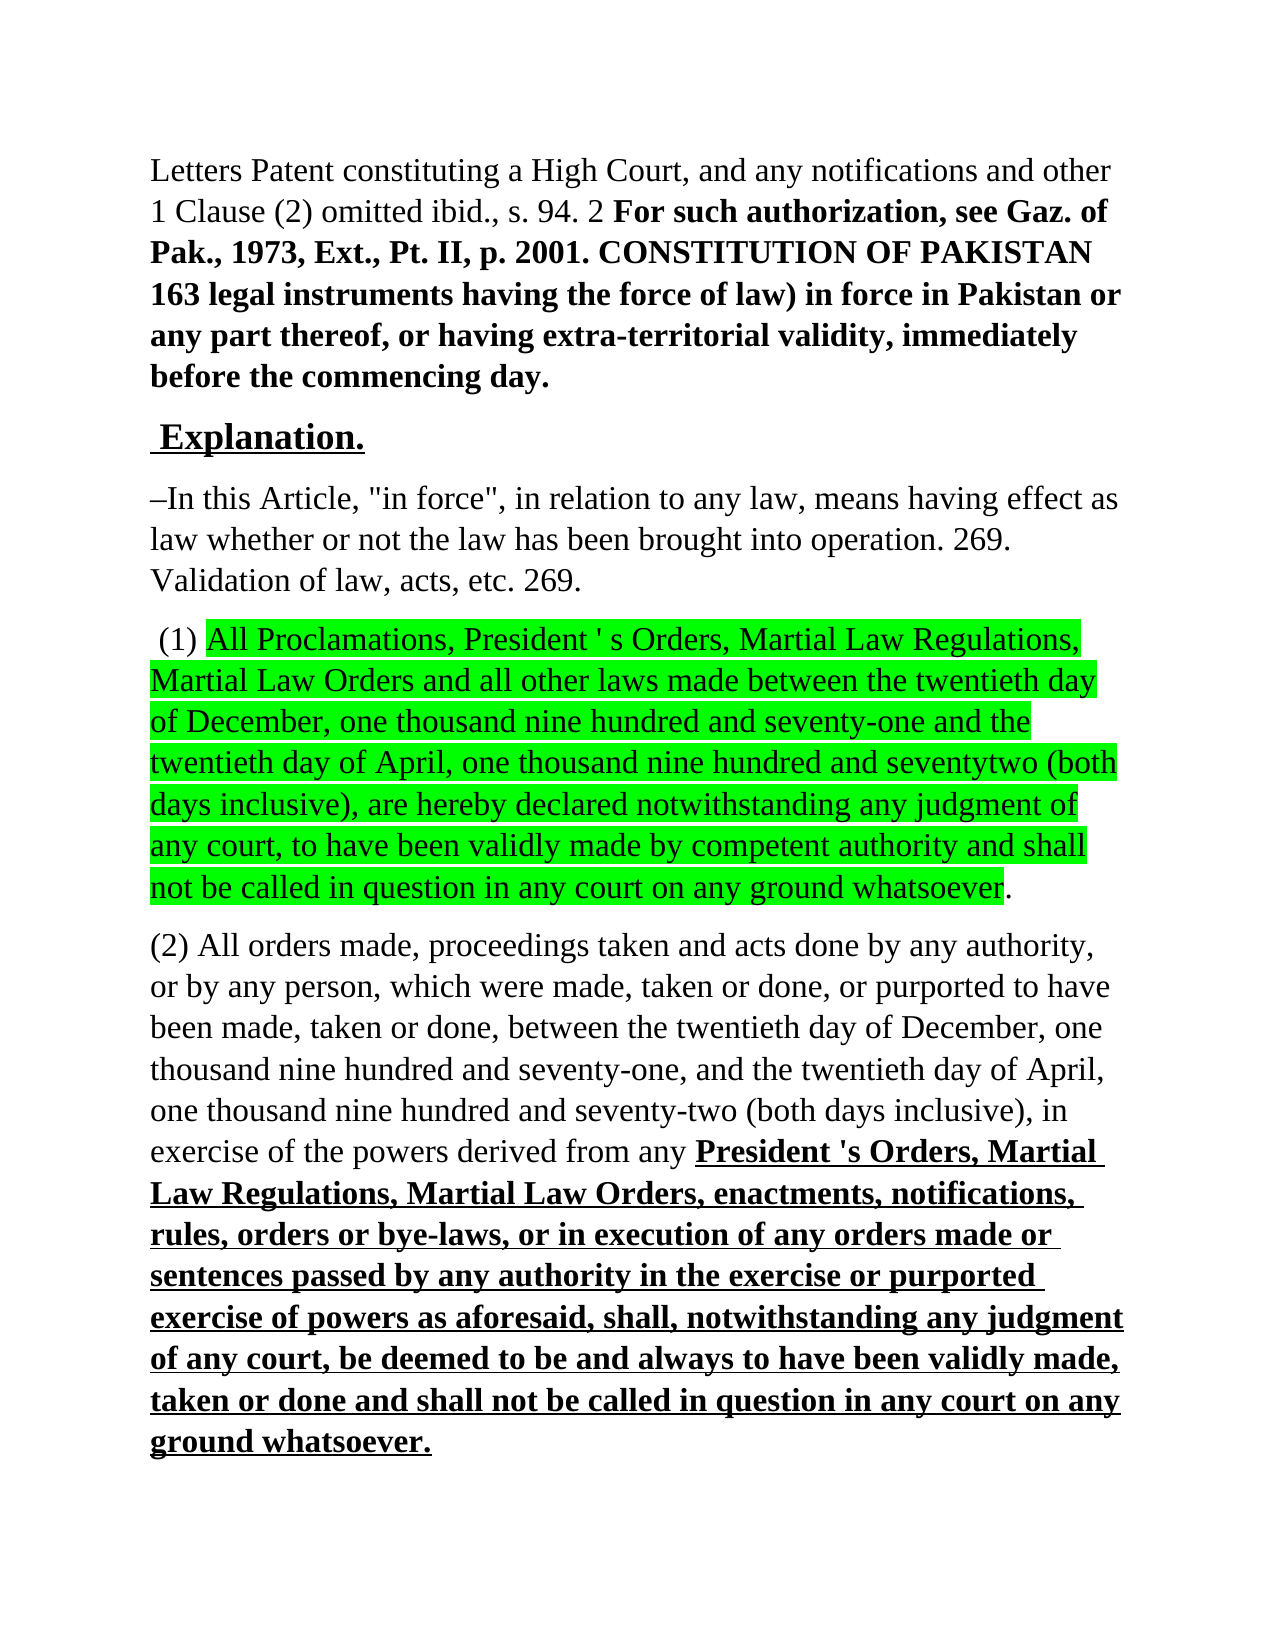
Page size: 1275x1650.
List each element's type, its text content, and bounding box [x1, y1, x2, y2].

text (1) All Proclamations, President ' s Orders, Martial Law Regulations, Martial Law Orders and all other laws made between the twentieth day of December, one thousand nine hundred and seventy-one and the twentieth day of April, one thousand nine hundred and seventytwo (both days inclusive), are hereby declared notwithstanding any judgment of any court, to have been validly made by competent authority and shall not be called in question in any court on any ground whatsoever. [150, 619, 1125, 905]
text (2) All orders made, proceedings taken and acts done by any authority, or by any person, which were made, taken or done, or purported to have been made, taken or done, between the twentieth day of December, one thousand nine hundred and seventy-one, and the twentieth day of April, one thousand nine hundred and seventy-two (both days inclusive), in exercise of the powers derived from any President 's Orders, Martial Law Regulations, Martial Law Orders, enactments, notifications, rules, orders or bye-laws, or in execution of any orders made or sentences passed by any authority in the exercise or purported exercise of powers as aforesaid, shall, notwithstanding any judgment of any court, be deemed to be and always to have been validly made, taken or done and shall not be called in question in any court on any ground whatsoever. [150, 925, 1125, 1459]
text –In this Article, "in force", in relation to any law, means having effect as law whether or not the law has been brought into operation. 269. Validation of law, acts, etc. 269. [150, 478, 1125, 599]
text Explanation. [150, 415, 1125, 458]
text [150, 150, 1125, 395]
